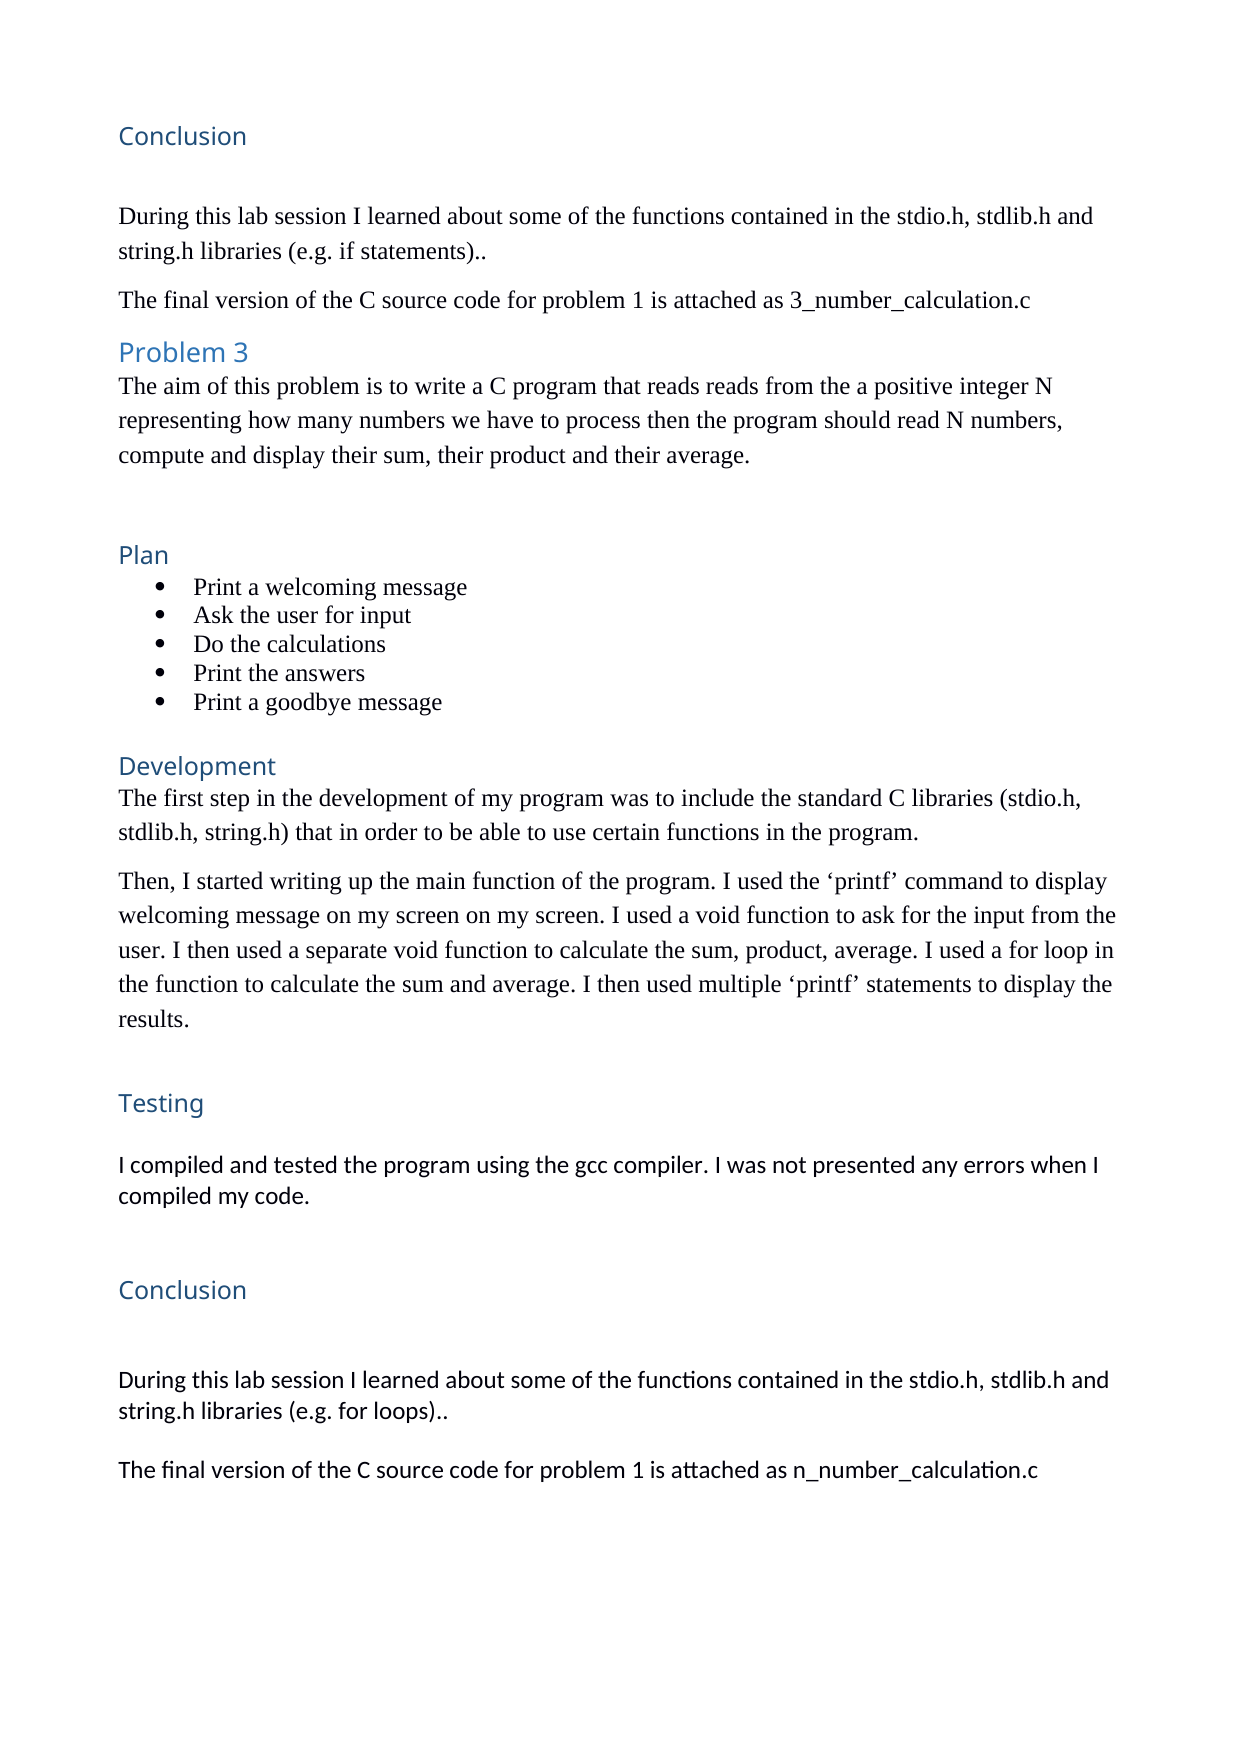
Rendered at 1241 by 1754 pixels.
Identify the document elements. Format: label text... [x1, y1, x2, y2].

text Then, I started writing up the main function of the program. I used the ‘printf’ command to display welcoming message on my screen on my screen. I used a void function to ask for the input from the user. I then used a separate void function to calculate the sum, product, average. I used a for loop in the function to calculate the sum and average. I then used multiple ‘printf’ statements to display the results. [118, 866, 1122, 1033]
text The final version of the C source code for problem 1 is attached as 3_number_calculation.c [118, 285, 1122, 313]
text The first step in the development of my program was to include the standard C libraries (stdio.h, stdlib.h, string.h) that in order to be able to use certain functions in the program. [118, 783, 1122, 846]
subtitle Conclusion [118, 118, 1122, 152]
list Ask the user for input [156, 601, 1122, 629]
subtitle Problem 3 [118, 334, 1122, 371]
text During this lab session I learned about some of the functions contained in the stdio.h, stdlib.h and string.h libraries (e.g. if statements).. [118, 201, 1122, 264]
subtitle Plan [118, 538, 1122, 572]
subtitle Conclusion [118, 1272, 1122, 1306]
list Print the answers [156, 658, 1122, 687]
text During this lab session I learned about some of the functions contained in the stdio.h, stdlib.h and string.h libraries (e.g. for loops).. [118, 1364, 1122, 1425]
subtitle Testing [118, 1086, 1122, 1120]
text I compiled and tested the program using the gcc compiler. I was not presented any errors when I compiled my code. [118, 1149, 1122, 1210]
list Print a welcoming message [156, 572, 1122, 601]
list Print a goodbye message [156, 687, 1122, 716]
subtitle Development [118, 748, 1122, 783]
text The final version of the C source code for problem 1 is attached as n_number_calculation.c [118, 1454, 1122, 1485]
text The aim of this problem is to write a C program that reads reads from the a positive integer N representing how many numbers we have to process then the program should read N numbers, compute and display their sum, their product and their average. [118, 371, 1122, 468]
list Do the calculations [156, 629, 1122, 658]
